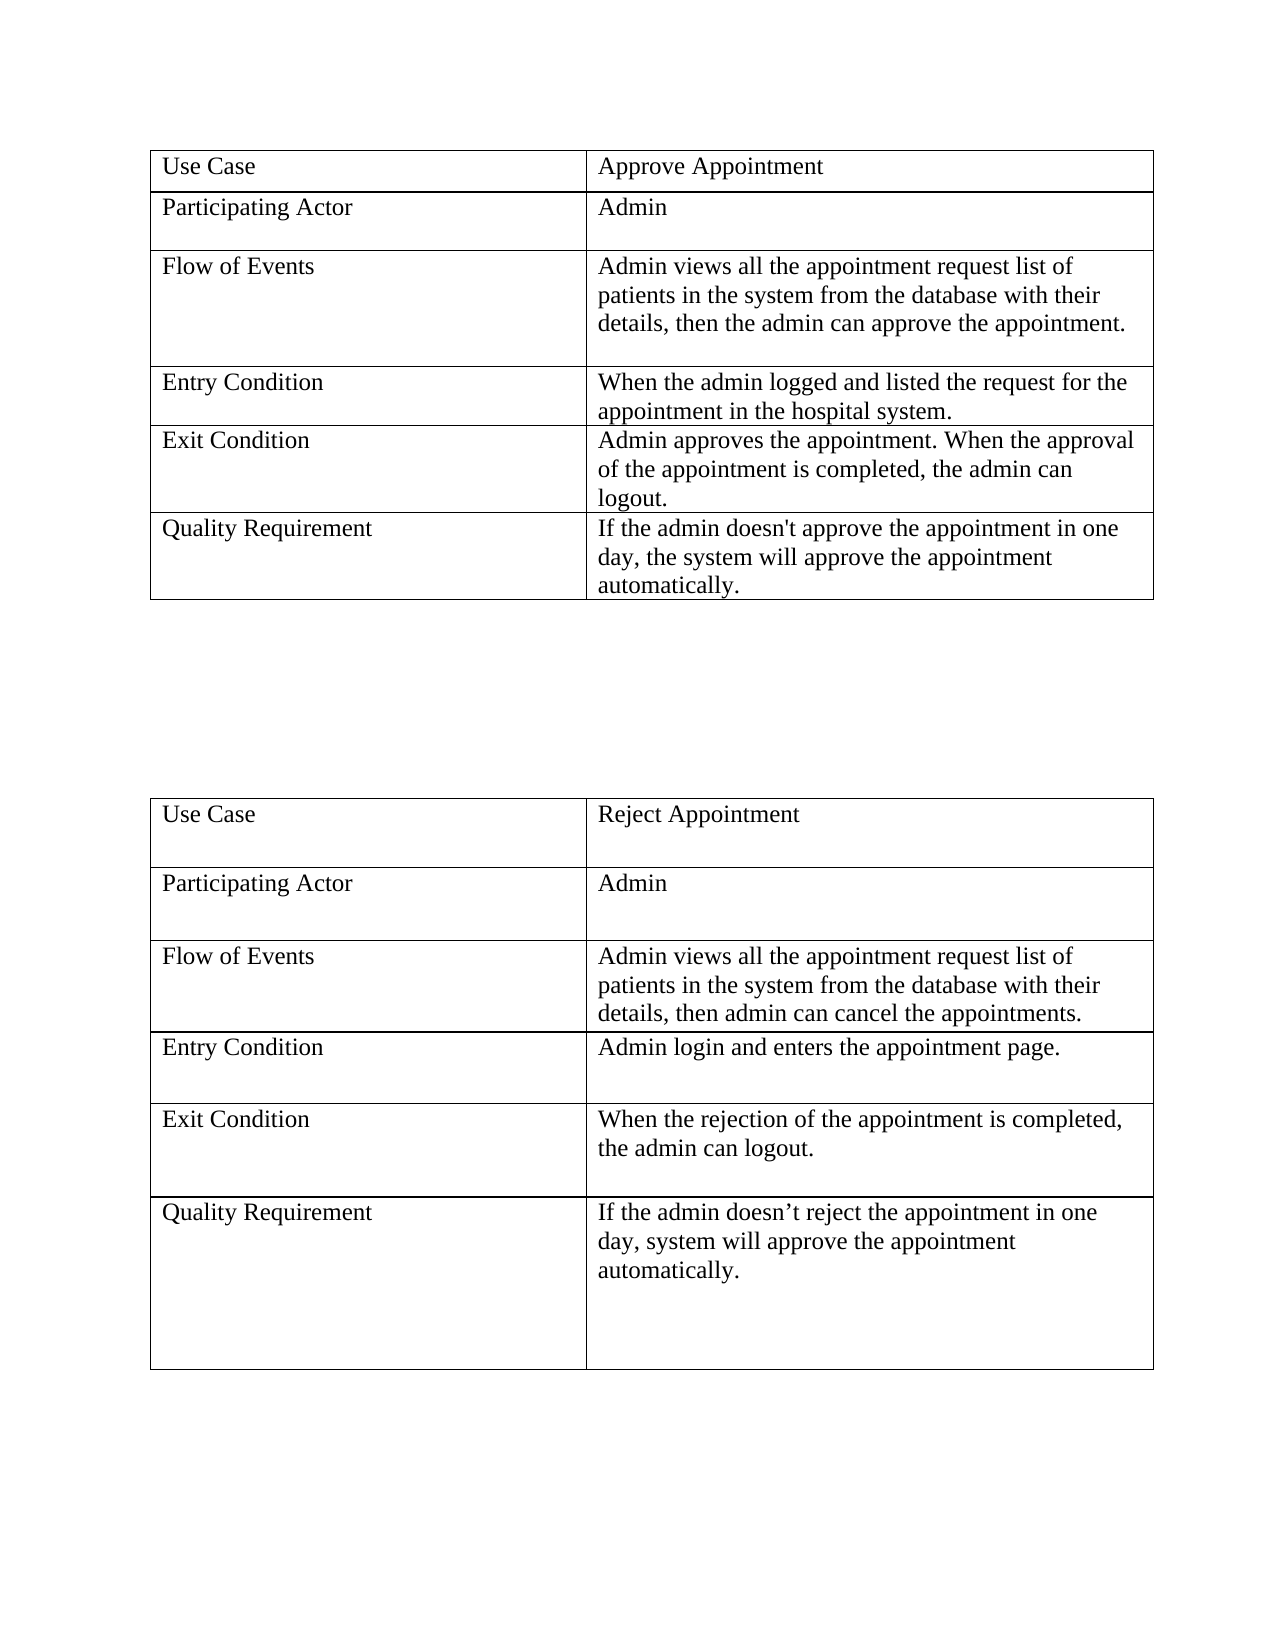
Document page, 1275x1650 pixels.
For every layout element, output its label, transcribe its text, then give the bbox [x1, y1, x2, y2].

table_header Use Case [151, 151, 586, 191]
table_cell Admin approves the appointment. When the approval of the appointment is completed, the admin can logout. [587, 426, 1153, 512]
table_cell Admin [587, 868, 1153, 940]
table_cell Exit Condition [151, 426, 586, 512]
table_cell Exit Condition [151, 1104, 586, 1196]
table_cell Quality Requirement [151, 513, 586, 599]
table_cell Admin views all the appointment request list of patients in the system from the database with their details, then the admin can approve the appointment. [587, 251, 1153, 366]
table_cell Admin [587, 193, 1153, 250]
table_header Reject Appointment [587, 799, 1153, 867]
table_cell When the rejection of the appointment is completed, the admin can logout. [587, 1104, 1153, 1196]
table_cell If the admin doesn't approve the appointment in one day, the system will approve the appointment automatically. [587, 513, 1153, 599]
table_cell When the admin logged and listed the request for the appointment in the hospital system. [587, 367, 1153, 424]
table_cell Participating Actor [151, 193, 586, 250]
table_cell Participating Actor [151, 868, 586, 940]
table_header Use Case [151, 799, 586, 867]
table_cell Admin views all the appointment request list of patients in the system from the database with their details, then admin can cancel the appointments. [587, 941, 1153, 1031]
table_cell If the admin doesn’t reject the appointment in one day, system will approve the appointment automatically. [587, 1198, 1153, 1369]
table_cell Quality Requirement [151, 1198, 586, 1369]
table_cell Admin login and enters the appointment page. [587, 1033, 1153, 1103]
table_cell Entry Condition [151, 367, 586, 424]
table_header Approve Appointment [587, 151, 1153, 191]
table_cell Flow of Events [151, 941, 586, 1031]
table_cell Flow of Events [151, 251, 586, 366]
table_cell Entry Condition [151, 1033, 586, 1103]
